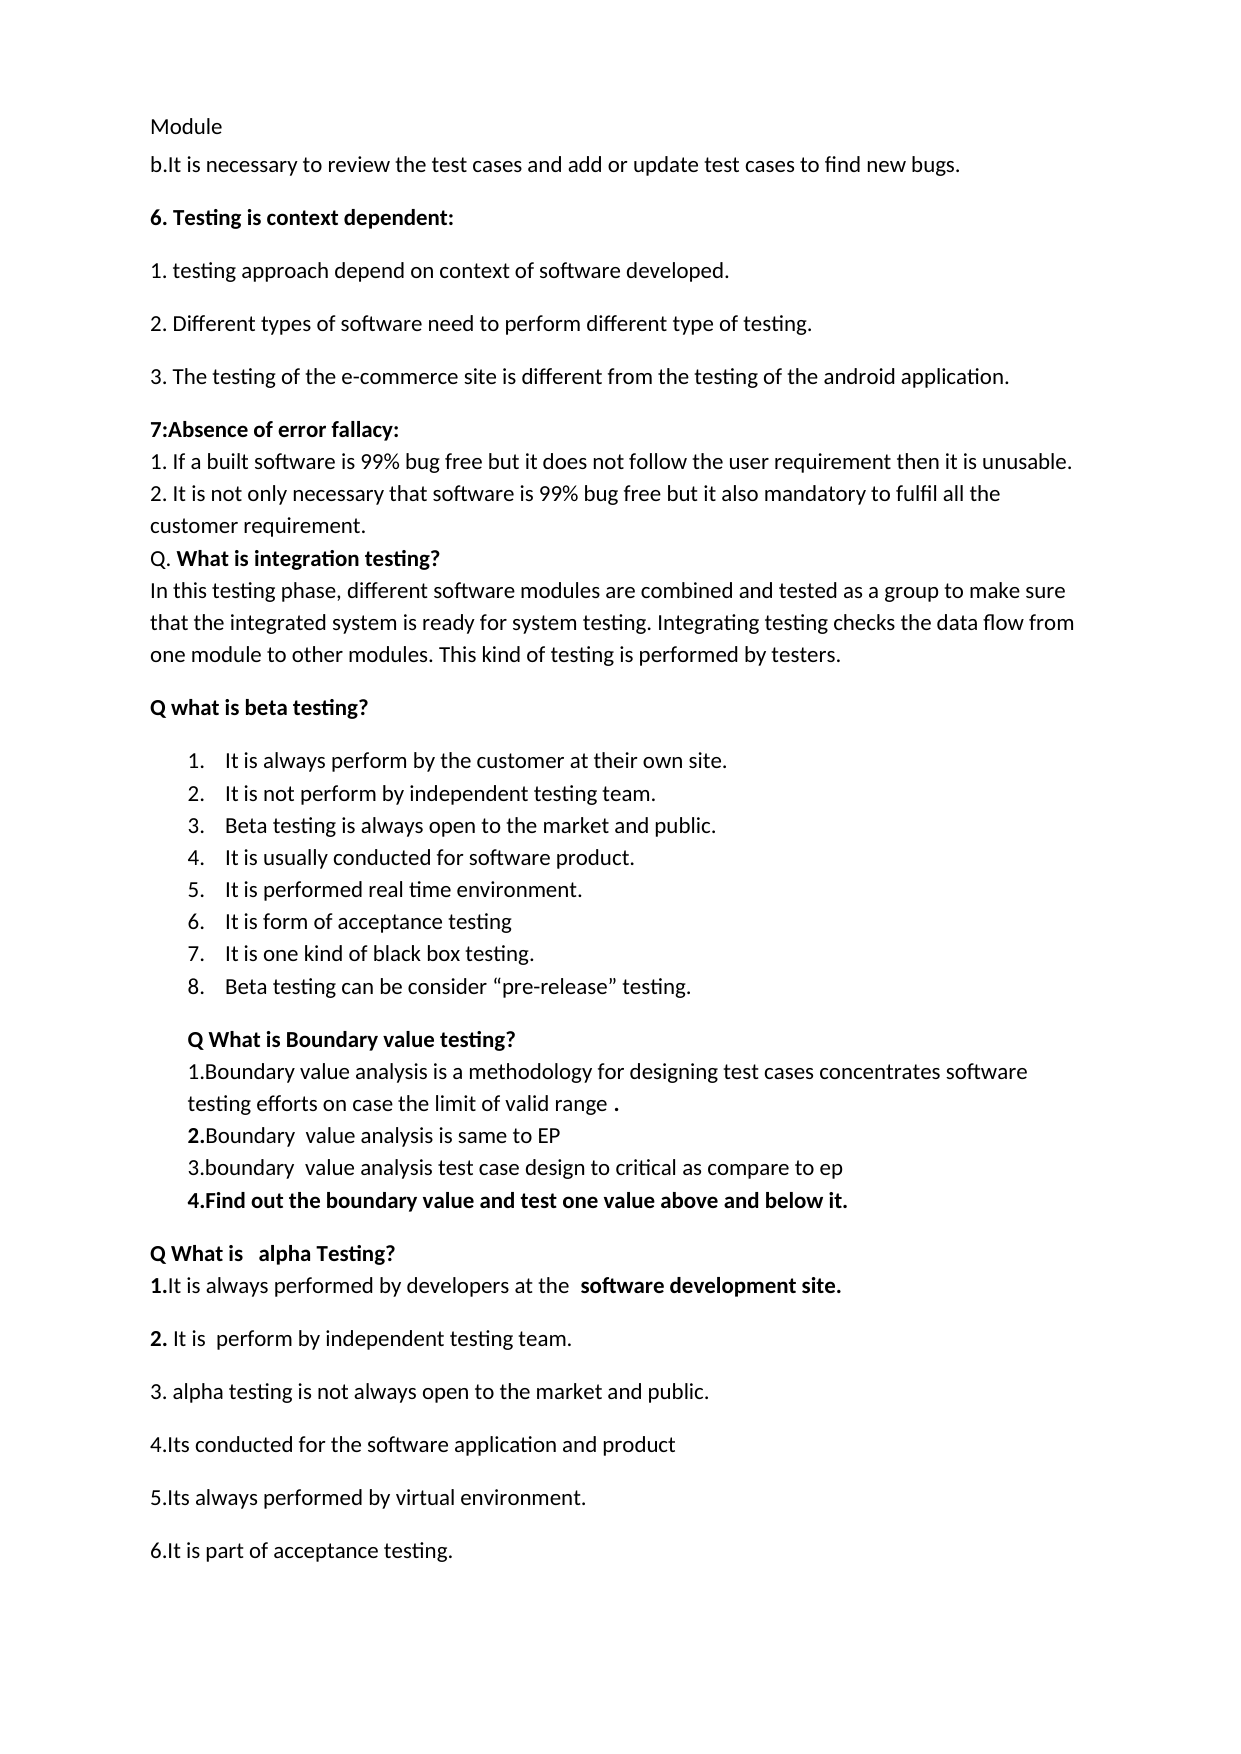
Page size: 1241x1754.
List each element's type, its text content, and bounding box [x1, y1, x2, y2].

text Q what is beta testing? [150, 693, 1090, 721]
text Q What is Boundary value testing? 1.Boundary value analysis is a methodology for designing test cases concentrates software testing efforts on case the limit of valid range . 2.Boundary value analysis is same to EP 3.boundary value analysis test case design to critical as compare to ep 4.Find out the boundary value and test one value above and below it. [187, 1025, 1090, 1214]
text 2. It is perform by independent testing team. [150, 1324, 1090, 1352]
list It is always perform by the customer at their own site. [187, 746, 1090, 774]
list Beta testing can be consider “pre-release” testing. [187, 972, 1090, 1000]
list It is performed real time environment. [187, 875, 1090, 903]
list It is one kind of black box testing. [187, 939, 1090, 968]
list It is not perform by independent testing team. [187, 779, 1090, 807]
text 4.Its conducted for the software application and product [150, 1430, 1090, 1458]
text 7:Absence of error fallacy: 1. If a built software is 99% bug free but it does not follow the user requirement then it is unusable. 2. It is not only necessary that software is 99% bug free but it also mandatory to fulfil all the customer requirement. Q. What is integration testing? In this testing phase, different software modules are combined and tested as a group to make sure that the integrated system is ready for system testing. Integrating testing checks the data flow from one module to other modules. This kind of testing is performed by testers. [150, 415, 1090, 668]
text 6.It is part of acceptance testing. [150, 1536, 1090, 1564]
text 2. Different types of software need to perform different type of testing. [150, 309, 1090, 337]
text 5.Its always performed by virtual environment. [150, 1483, 1090, 1511]
text 3. The testing of the e-commerce site is different from the testing of the android application. [150, 362, 1090, 390]
list Beta testing is always open to the market and public. [187, 811, 1090, 839]
text b.It is necessary to review the test cases and add or update test cases to find new bugs. [150, 150, 1090, 178]
text 3. alpha testing is not always open to the market and public. [150, 1377, 1090, 1405]
list It is usually conducted for software product. [187, 843, 1090, 871]
list It is form of acceptance testing [187, 907, 1090, 935]
text 1. testing approach depend on context of software developed. [150, 256, 1090, 284]
text 6. Testing is context dependent: [150, 203, 1090, 231]
text Q What is alpha Testing? 1.It is always performed by developers at the software development site. [150, 1239, 1090, 1299]
